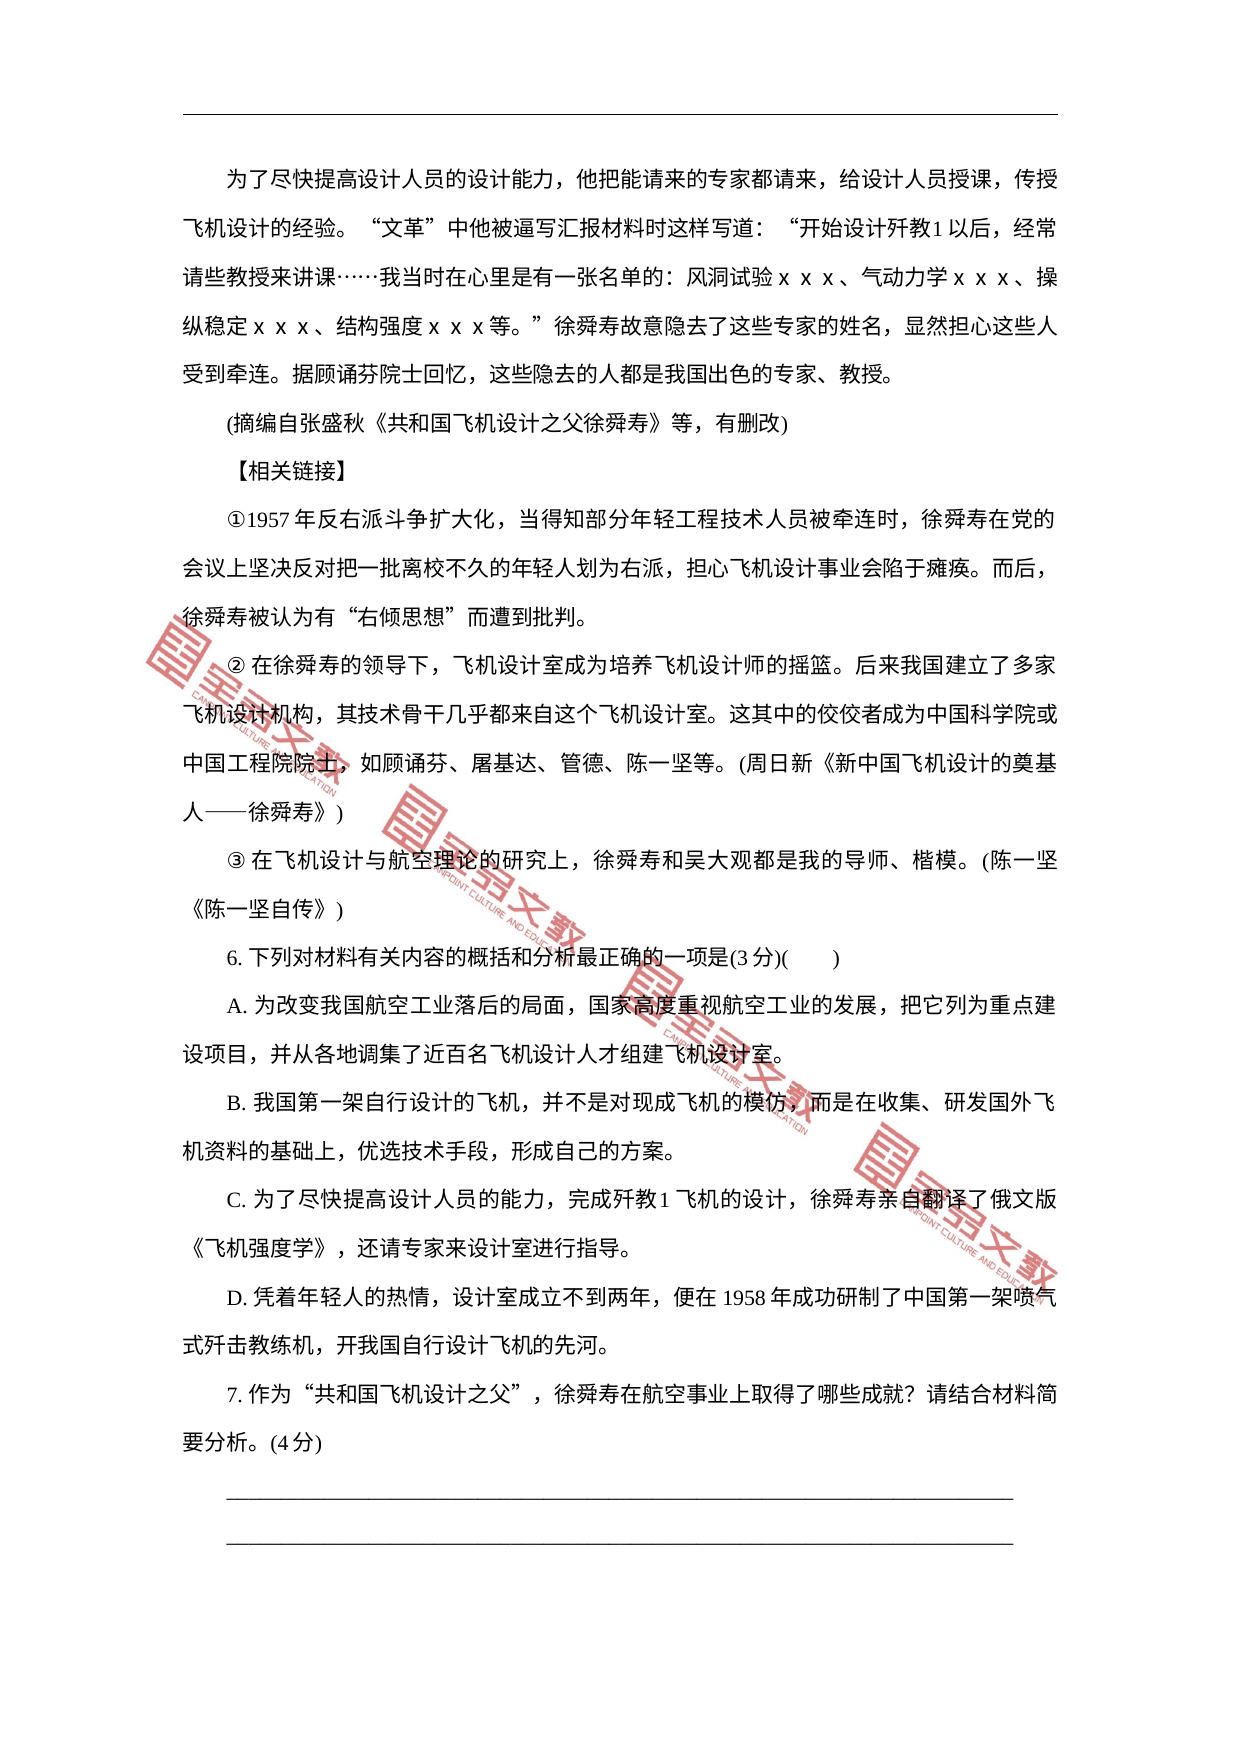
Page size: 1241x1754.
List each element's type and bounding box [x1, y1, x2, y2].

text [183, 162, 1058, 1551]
picture [98, 185, 1105, 1733]
